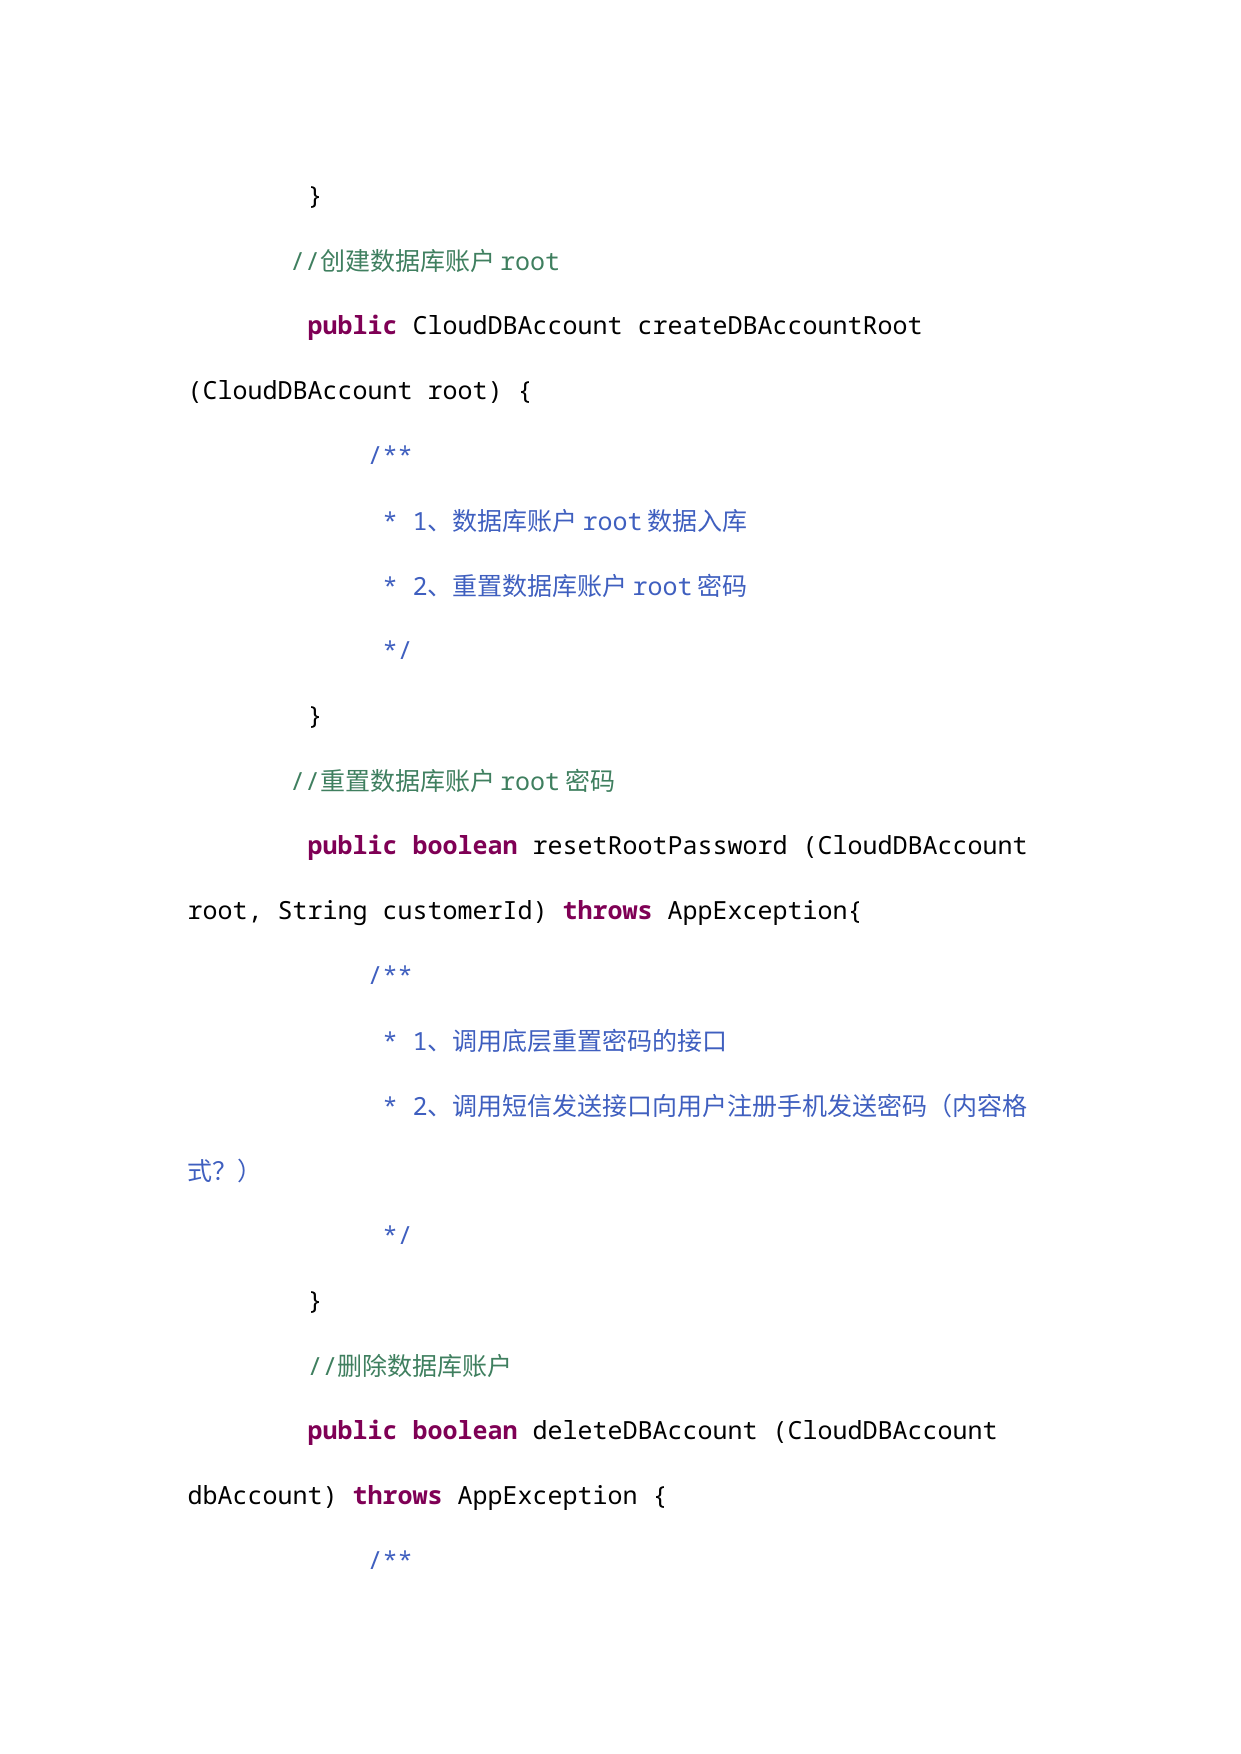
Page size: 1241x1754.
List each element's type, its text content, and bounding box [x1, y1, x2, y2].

text /** [187, 1527, 1053, 1592]
text //删除数据库账户 [187, 1332, 1053, 1397]
text * 2、重置数据库账户root密码 [187, 552, 1053, 617]
text //重置数据库账户root密码 [231, 747, 1053, 812]
text public boolean resetRootPassword (CloudDBAccount root, String customerId) throws AppException{ [187, 812, 1053, 942]
text public CloudDBAccount createDBAccountRoot (CloudDBAccount root) { [187, 292, 1053, 422]
text * 1、数据库账户root数据入库 [187, 487, 1053, 552]
text } [187, 162, 1053, 227]
text } [187, 682, 1053, 747]
text */ [187, 1202, 1053, 1267]
text public boolean deleteDBAccount (CloudDBAccount dbAccount) throws AppException { [187, 1397, 1053, 1527]
text } [187, 1267, 1053, 1332]
text * 1、调用底层重置密码的接口 [187, 1007, 1053, 1072]
text /** [187, 942, 1053, 1007]
text */ [187, 617, 1053, 682]
text //创建数据库账户root [231, 227, 1053, 292]
text * 2、调用短信发送接口向用户注册手机发送密码（内容格式？） [187, 1072, 1053, 1202]
text /** [187, 422, 1053, 487]
